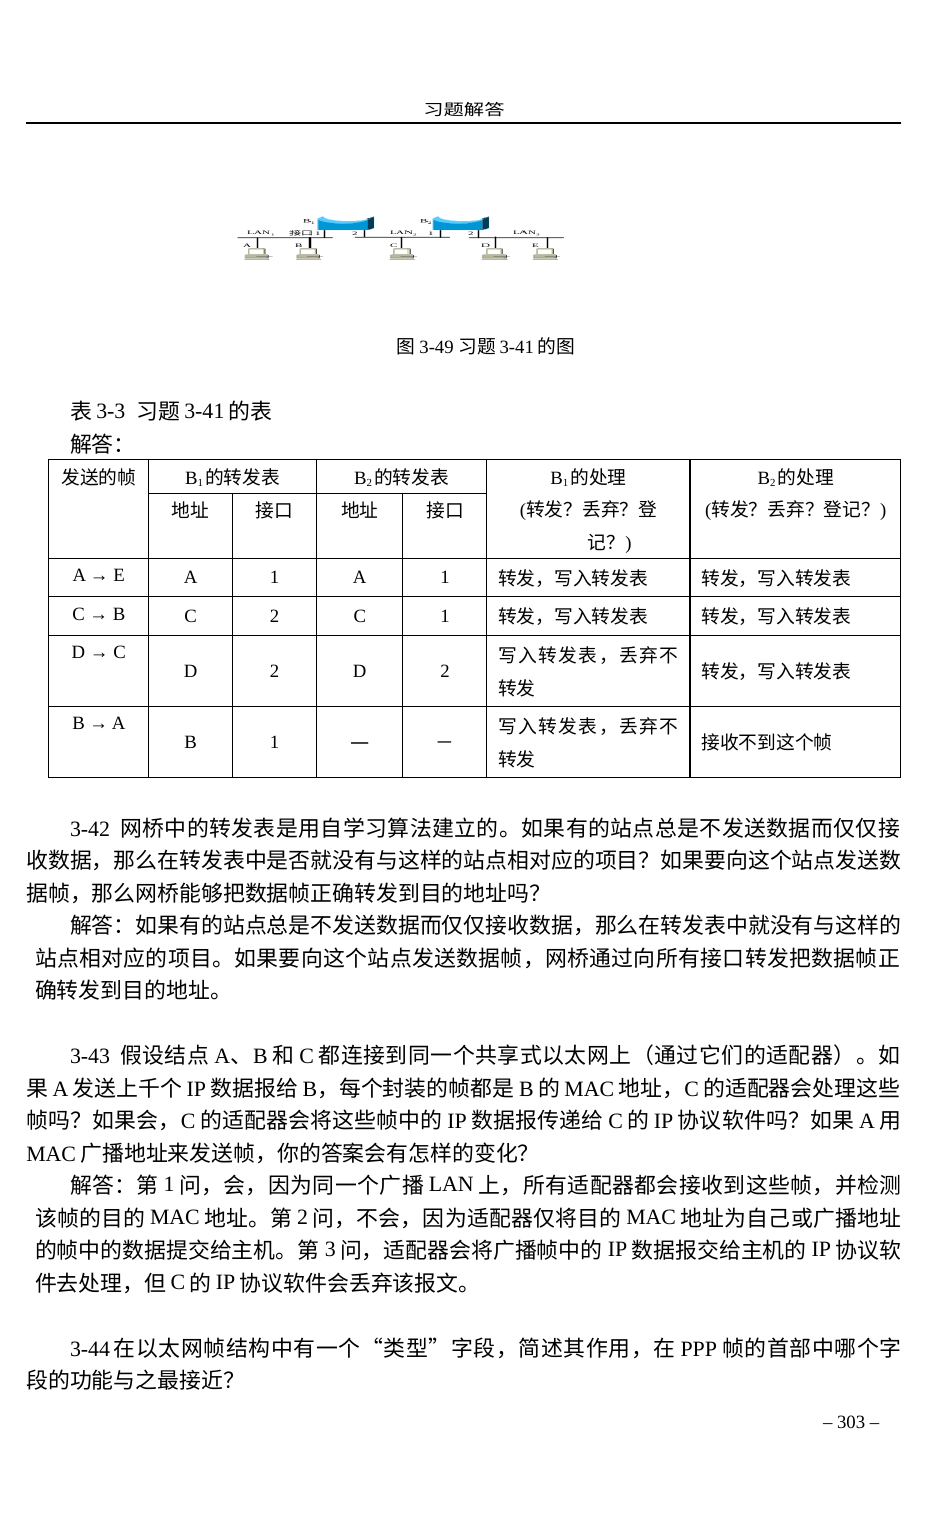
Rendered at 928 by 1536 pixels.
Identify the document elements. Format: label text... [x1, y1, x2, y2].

table_cell 2 [403, 636, 486, 706]
table_cell D [317, 636, 402, 706]
table_cell 接收不到这个帧 [691, 707, 900, 777]
table_header B2的处理 (转发？丢弃？登记？) [691, 460, 900, 557]
table_header B1的转发表 [149, 460, 316, 492]
table_cell 1 [403, 597, 486, 634]
text 解答：第1问，会，因为同一个广播LAN上，所有适配器都会接收到这些帧，并检测该帧的目的MAC地址。第2问，不会，因为适配器仅将目的MAC地址为自己或广播地址的帧中的数据提交给主机。第3问，适配器会将广播帧中的IP数据报交给主机的IP协议软件去处理，但C的IP协议软件会丢弃该报文。 [35, 1168, 901, 1298]
list 假设结点A、B和C都连接到同一个共享式以太网上（通过它们的适配器）。如果A发送上千个IP数据报给B，每个封装的帧都是B的MAC地址，C的适配器会处理这些帧吗？如果会，C的适配器会将这些帧中的IP数据报传递给C的IP协议软件吗？如果A用MAC广播地址来发送帧，你的答案会有怎样的变化？ [26, 1038, 901, 1168]
table_cell 2 [233, 597, 316, 634]
table_cell 转发，写入转发表 [487, 597, 689, 634]
table_cell 地址 [317, 494, 402, 557]
table_cell 写入转发表，丢弃不转发 [487, 707, 689, 777]
table_cell B → A [49, 707, 148, 777]
table_header 发送的帧 [49, 460, 148, 557]
table_cell 1 [403, 559, 486, 596]
table_cell 写入转发表，丢弃不转发 [487, 636, 689, 706]
table_cell 1 [233, 707, 316, 777]
table_cell ― [317, 707, 402, 777]
table_cell C [317, 597, 402, 634]
table_cell 转发，写入转发表 [691, 597, 900, 634]
table_cell D → C [49, 636, 148, 706]
table_cell 1 [233, 559, 316, 596]
list 在以太网帧结构中有一个“类型”字段，简述其作用，在PPP帧的首部中哪个字段的功能与之最接近？ [26, 1330, 901, 1395]
table_header B2的转发表 [317, 460, 486, 492]
table_cell 转发，写入转发表 [691, 559, 900, 596]
table_cell A → E [49, 559, 148, 596]
table_cell C → B [49, 597, 148, 634]
table_header B1的处理 (转发？丢弃？登记？) [487, 460, 689, 557]
table_cell C [149, 597, 232, 634]
text 解答： [35, 426, 901, 459]
table_cell 接口 [233, 494, 316, 557]
table_cell B [149, 707, 232, 777]
table_cell 2 [233, 636, 316, 706]
table_cell － [403, 707, 486, 777]
table_cell A [317, 559, 402, 596]
text 解答：如果有的站点总是不发送数据而仅仅接收数据，那么在转发表中就没有与这样的站点相对应的项目。如果要向这个站点发送数据帧，网桥通过向所有接口转发把数据帧正确转发到目的地址。 [35, 908, 901, 1005]
list 网桥中的转发表是用自学习算法建立的。如果有的站点总是不发送数据而仅仅接收数据，那么在转发表中是否就没有与这样的站点相对应的项目？如果要向这个站点发送数据帧，那么网桥能够把数据帧正确转发到目的地址吗？ [26, 810, 901, 908]
table_cell 地址 [149, 494, 232, 557]
text 表3-3 习题3-41的表 [35, 394, 901, 426]
table_cell 转发，写入转发表 [487, 559, 689, 596]
table_cell A [149, 559, 232, 596]
text 图3-49 习题3-41的图 [26, 329, 901, 361]
table_cell D [149, 636, 232, 706]
table_cell 转发，写入转发表 [691, 636, 900, 706]
table_cell 接口 [403, 494, 486, 557]
